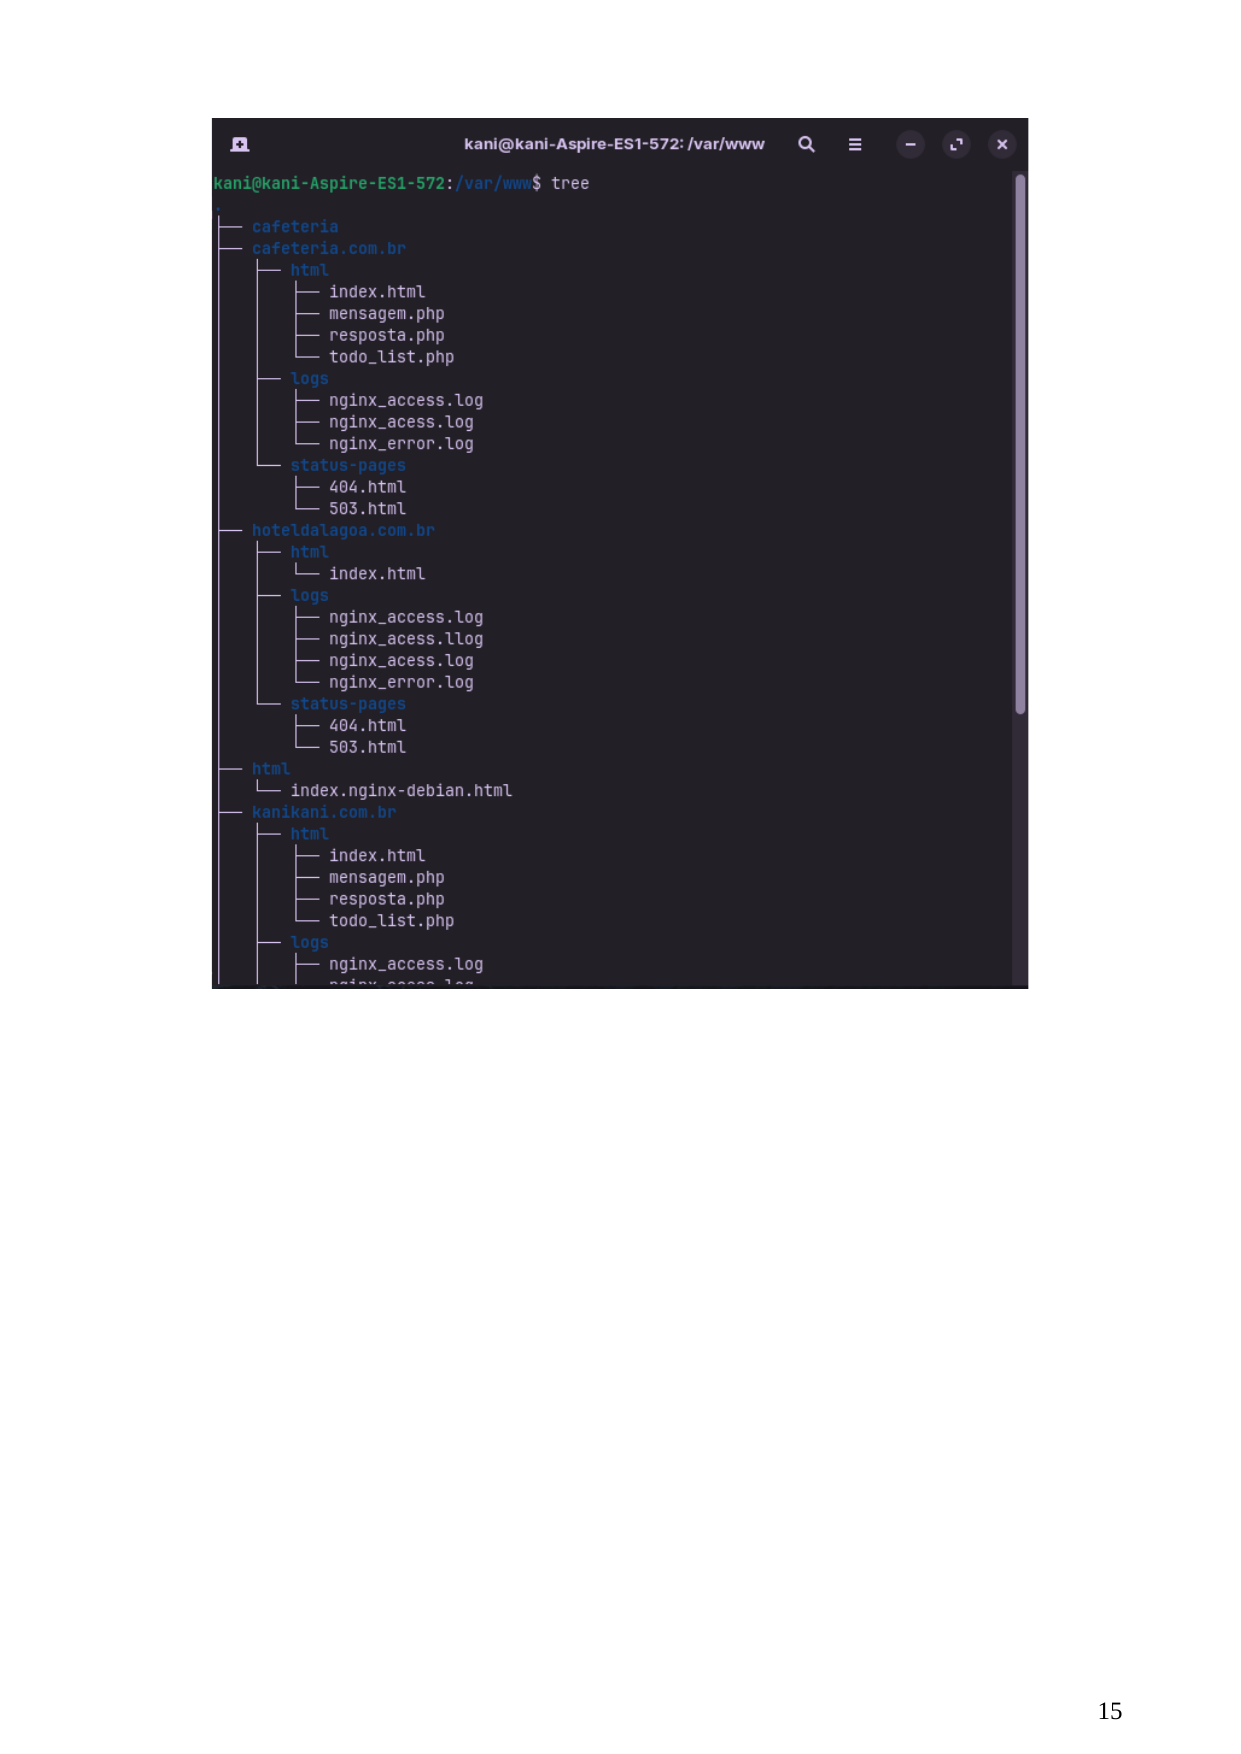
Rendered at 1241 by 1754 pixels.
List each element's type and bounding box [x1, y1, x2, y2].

picture [211, 118, 1029, 989]
